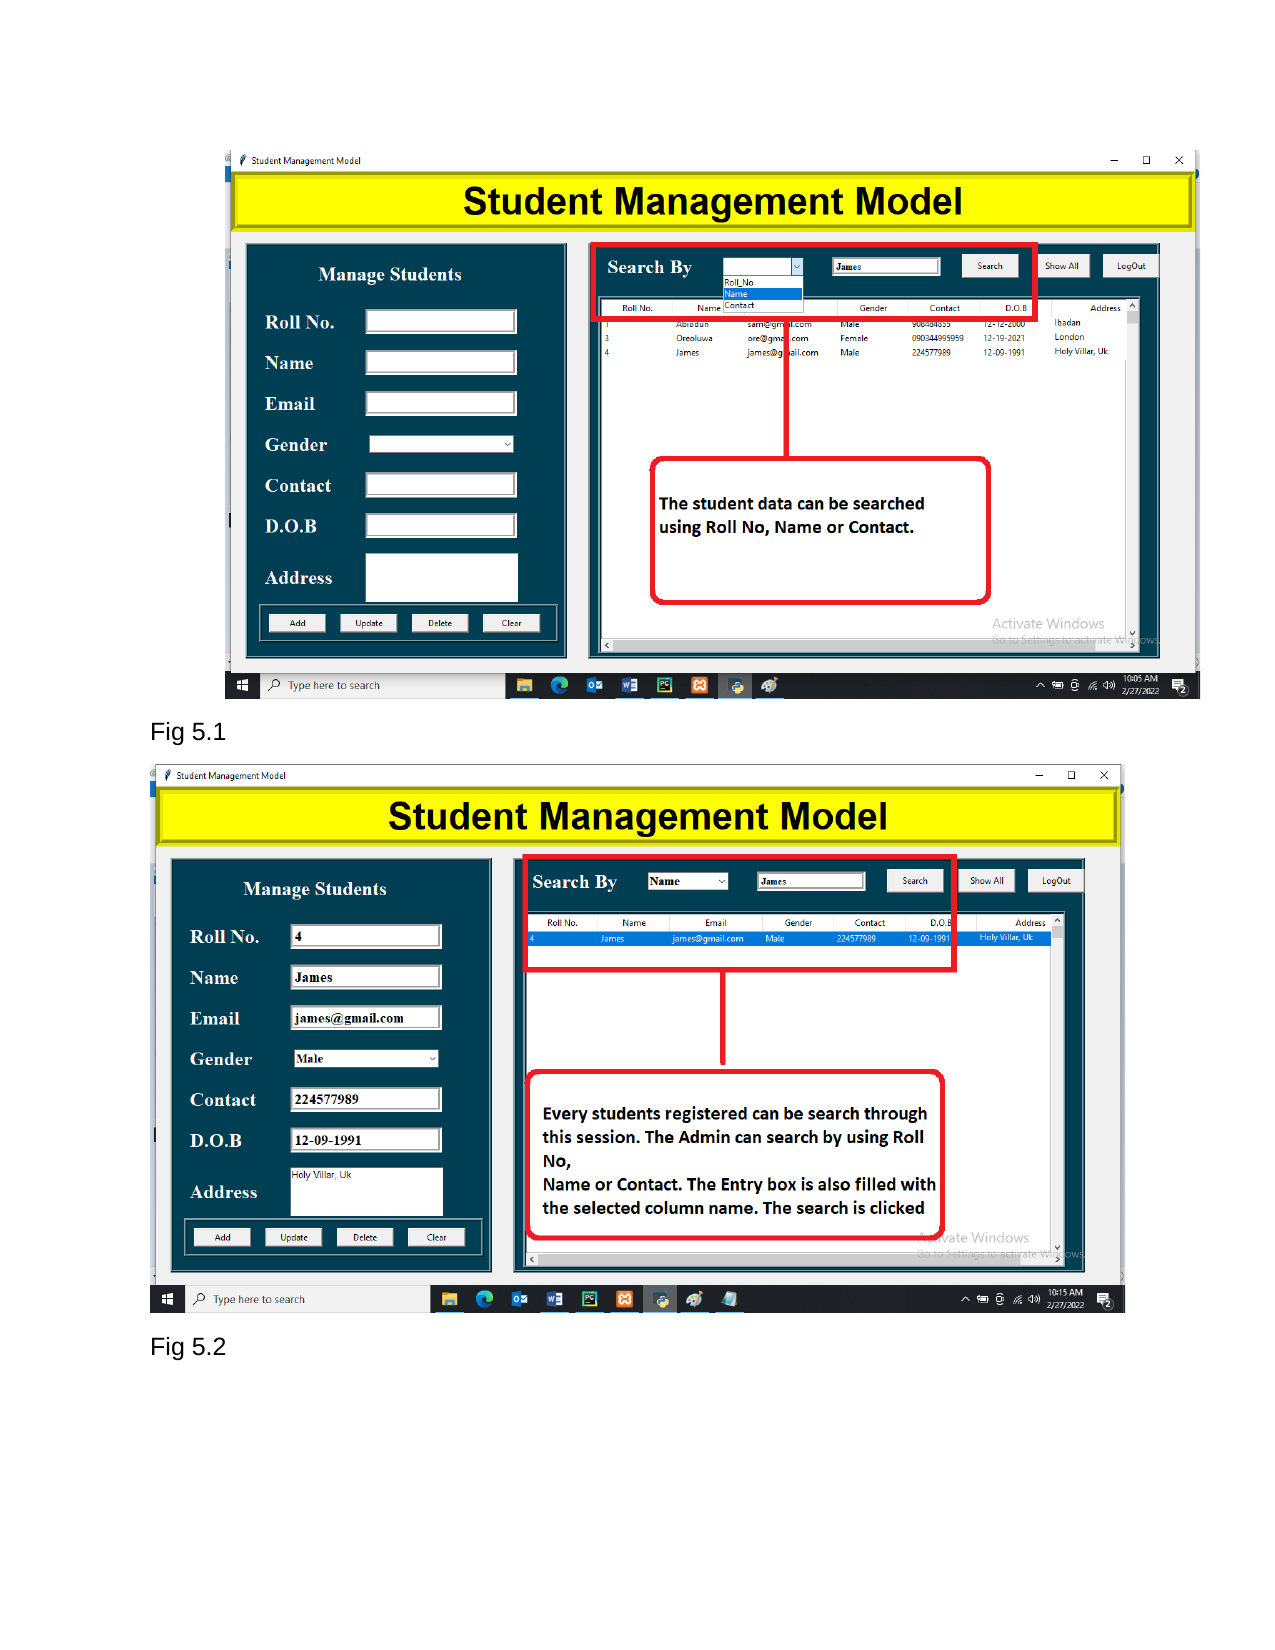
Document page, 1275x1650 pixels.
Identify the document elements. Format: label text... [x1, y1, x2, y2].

picture [225, 150, 1200, 699]
text Fig 5.1 [150, 717, 1125, 746]
picture [150, 764, 1125, 1313]
text Fig 5.2 [150, 1332, 1125, 1360]
